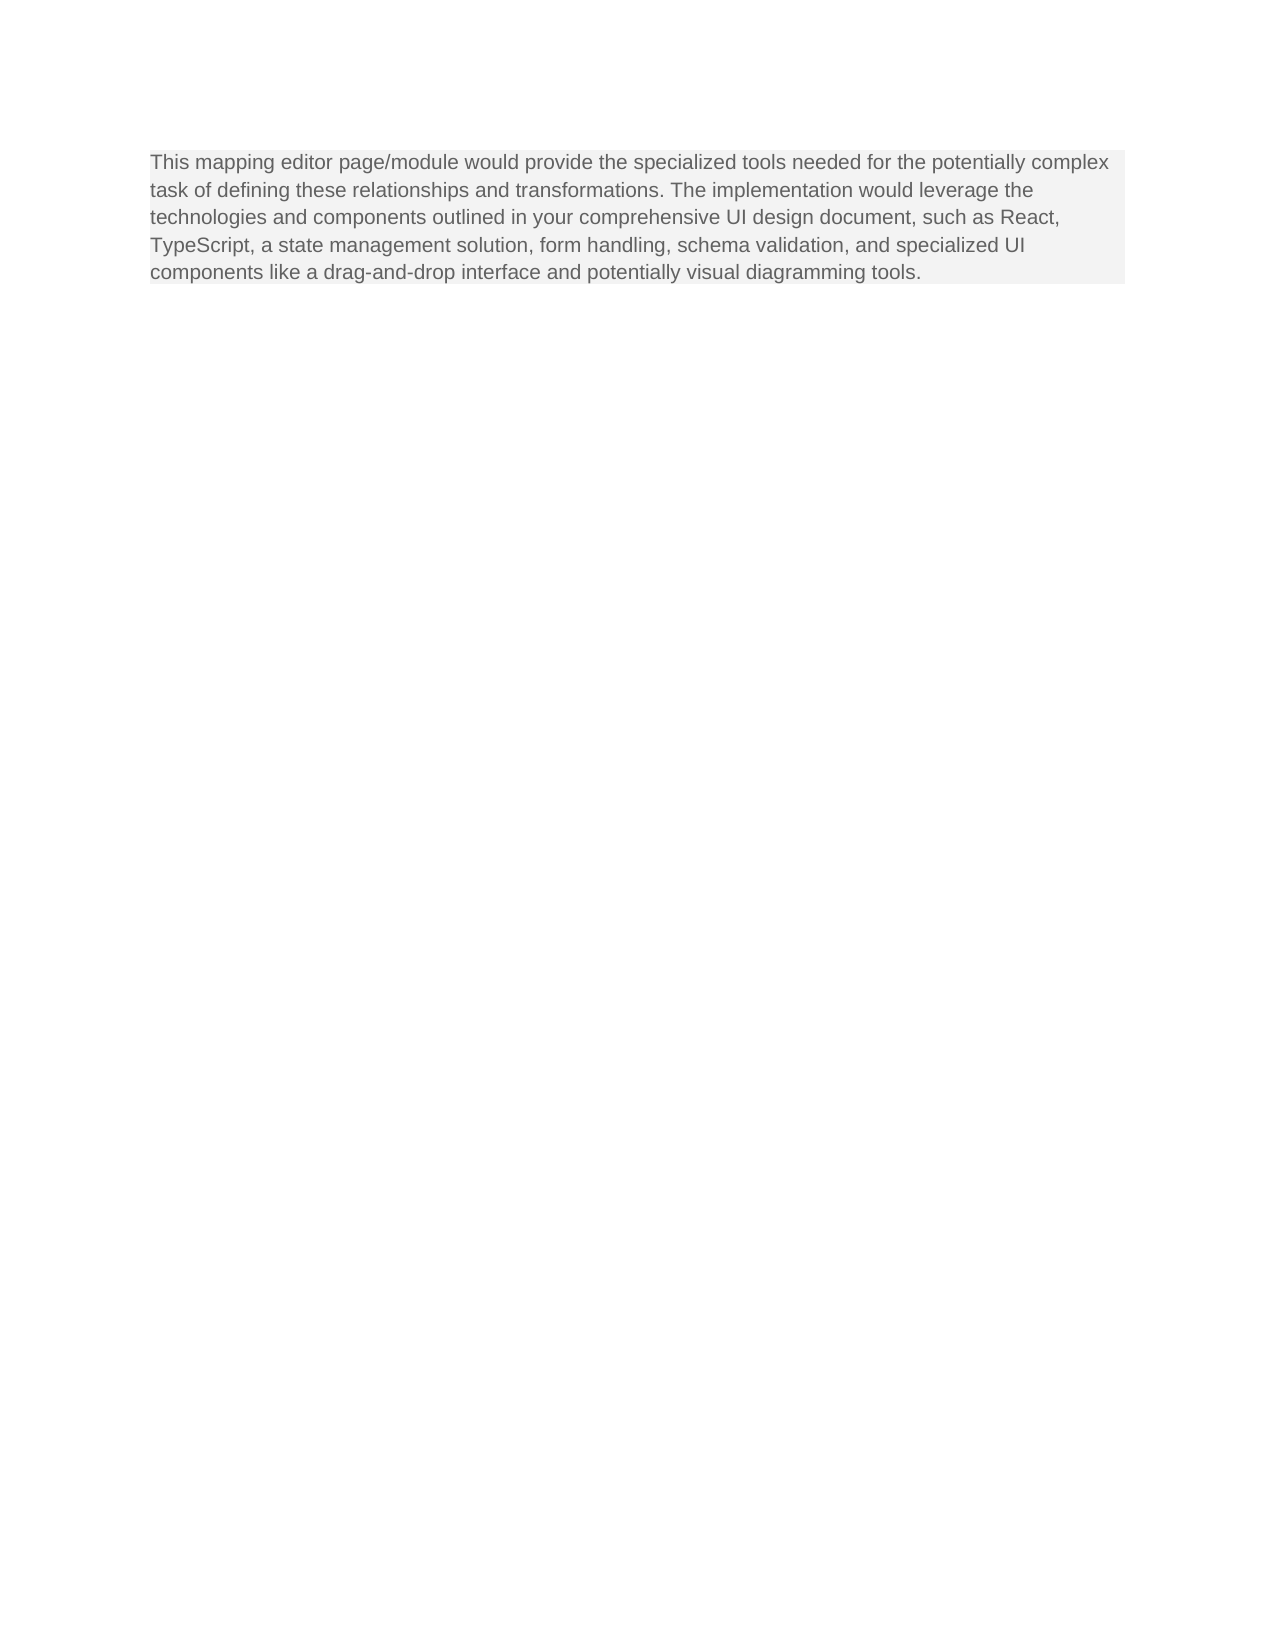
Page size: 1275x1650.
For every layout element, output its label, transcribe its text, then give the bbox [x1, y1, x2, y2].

text This mapping editor page/module would provide the specialized tools needed for the potentially complex task of defining these relationships and transformations. The implementation would leverage the technologies and components outlined in your comprehensive UI design document, such as React, TypeScript, a state management solution, form handling, schema validation, and specialized UI components like a drag-and-drop interface and potentially visual diagramming tools. [150, 150, 1125, 284]
